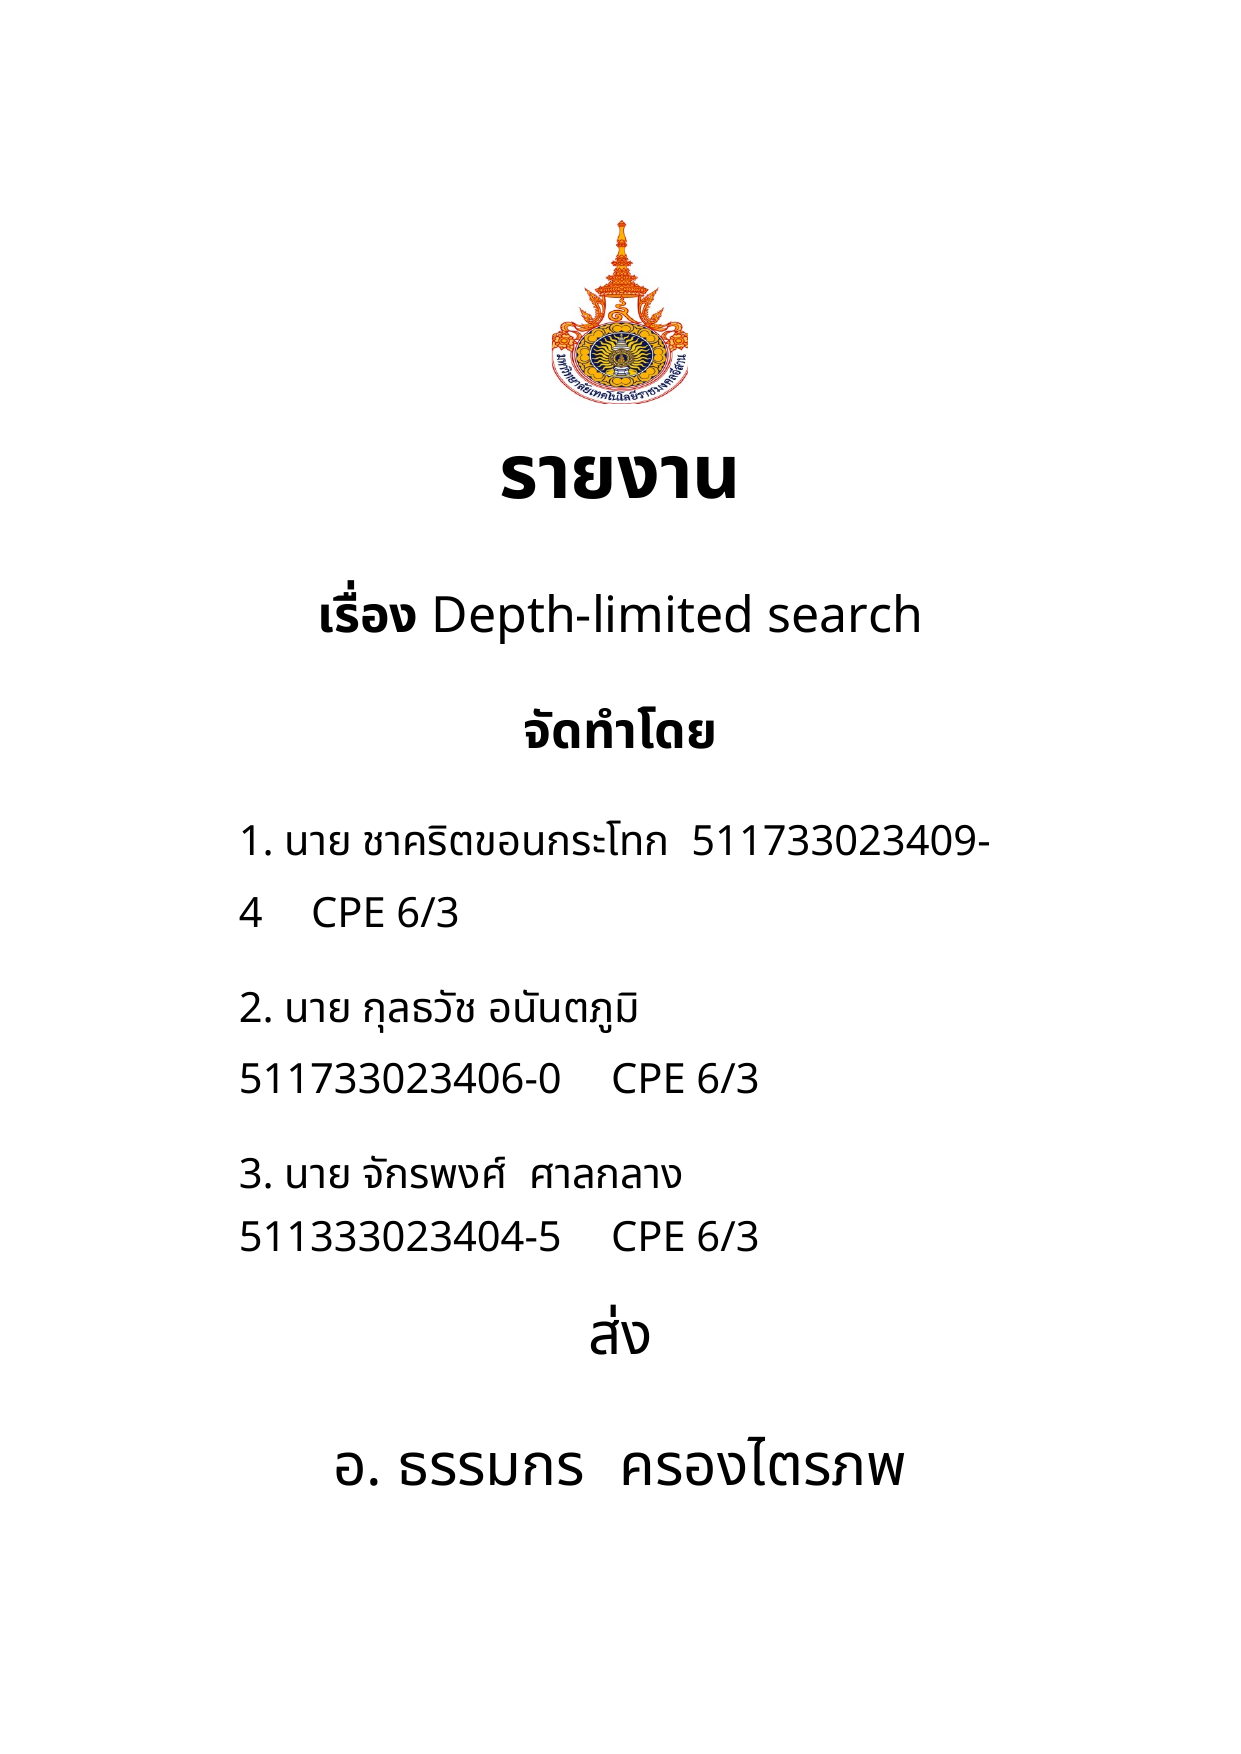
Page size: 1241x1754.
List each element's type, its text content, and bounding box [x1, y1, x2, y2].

text 1. นาย ชาคริตขอนกระโทก 511733023409-4 CPE 6/3 [238, 811, 1002, 940]
text จัดทำโดย [238, 695, 1002, 771]
text อ. ธรรมกร ครองไตรภพ [238, 1423, 1002, 1512]
text รายงาน [238, 419, 1002, 533]
text ส่ง [238, 1293, 1002, 1381]
text เรื่อง Depth-limited search [238, 579, 1002, 655]
text 2. นาย กุลธวัช อนันตภูมิ 511733023406-0 CPE 6/3 [238, 977, 1002, 1106]
picture [550, 220, 688, 403]
text 3. นาย จักรพงศ์ ศาลกลาง 511333023404-5 CPE 6/3 [238, 1143, 1002, 1264]
